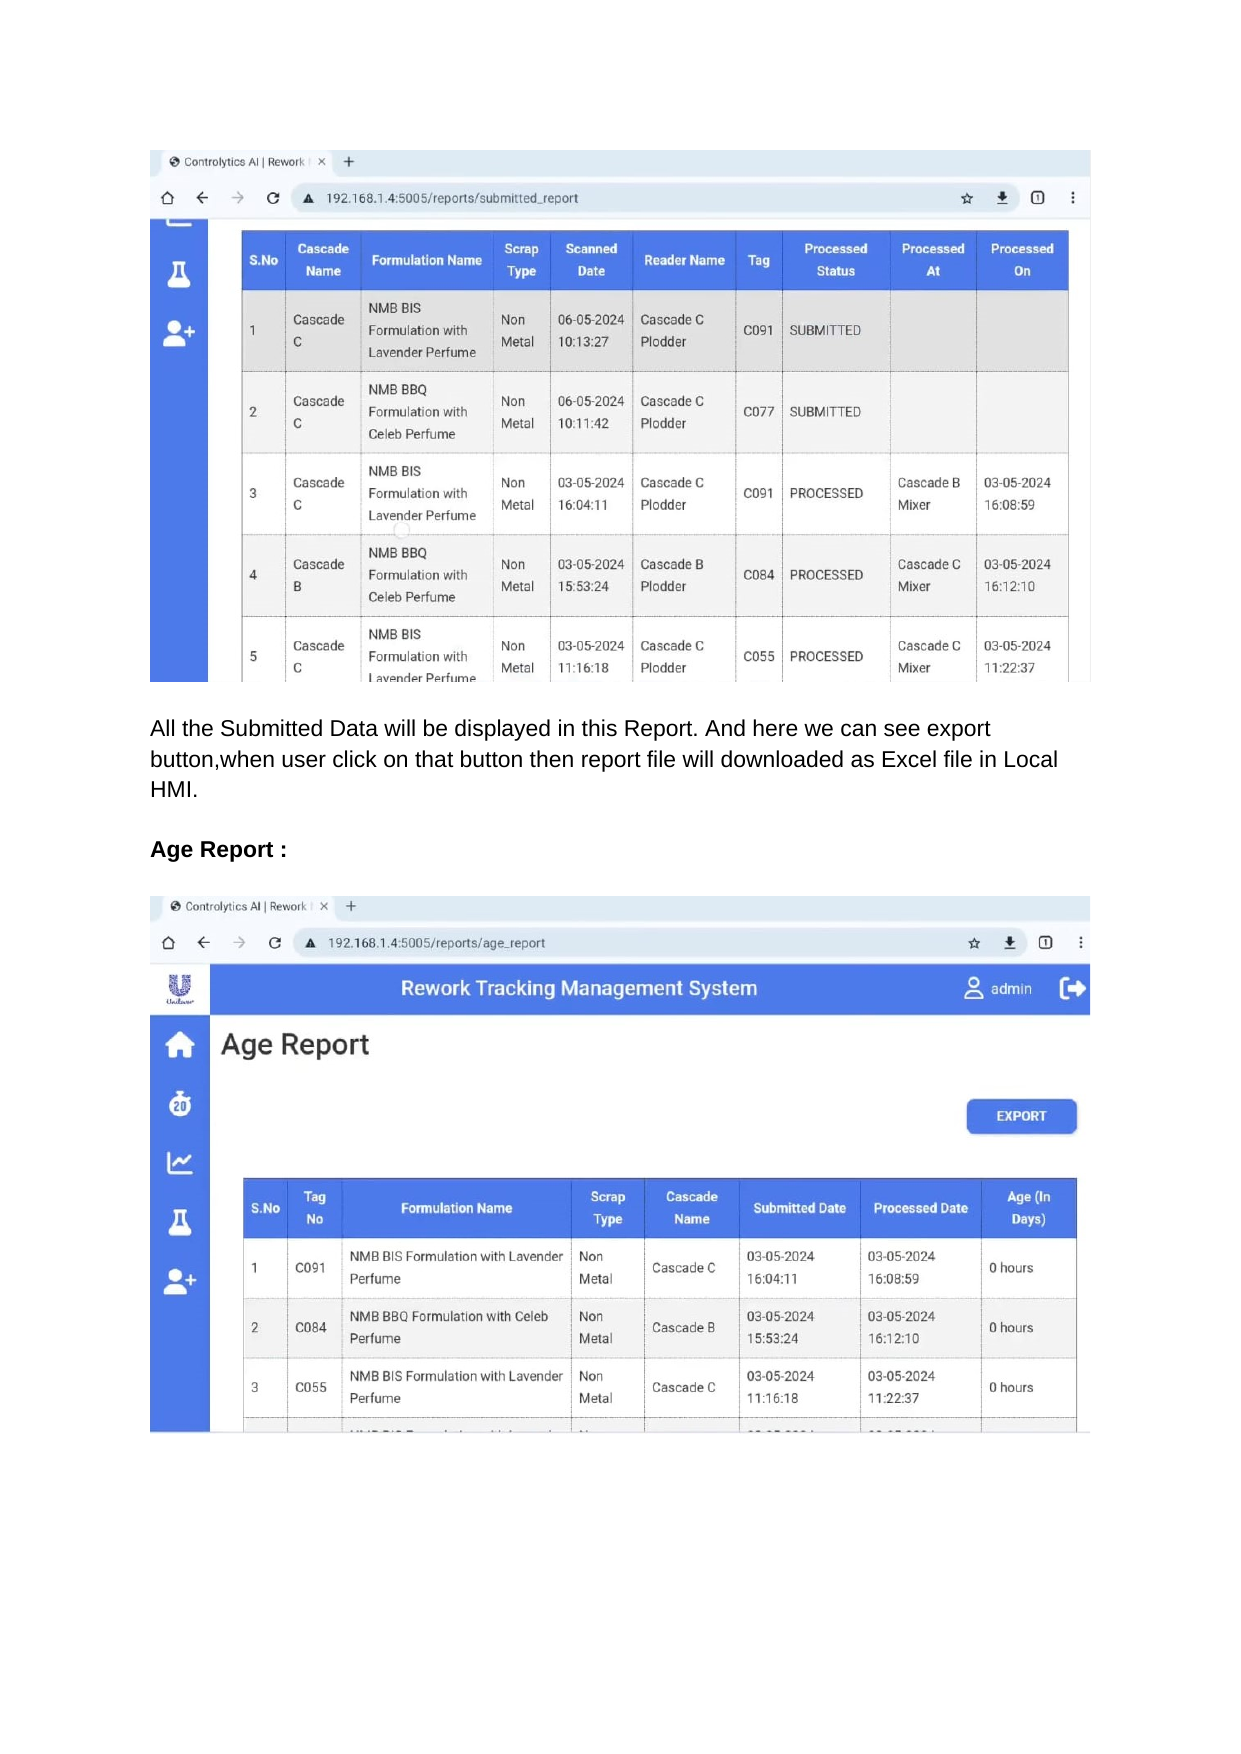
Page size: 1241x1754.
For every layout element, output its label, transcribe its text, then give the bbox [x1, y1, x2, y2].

text Age Report : [150, 836, 1090, 862]
text All the Submitted Data will be displayed in this Report. And here we can see export button,when user click on that button then report file will downloaded as Excel file in Local HMI. [150, 715, 1090, 802]
picture [150, 896, 1091, 1434]
picture [150, 150, 1091, 682]
